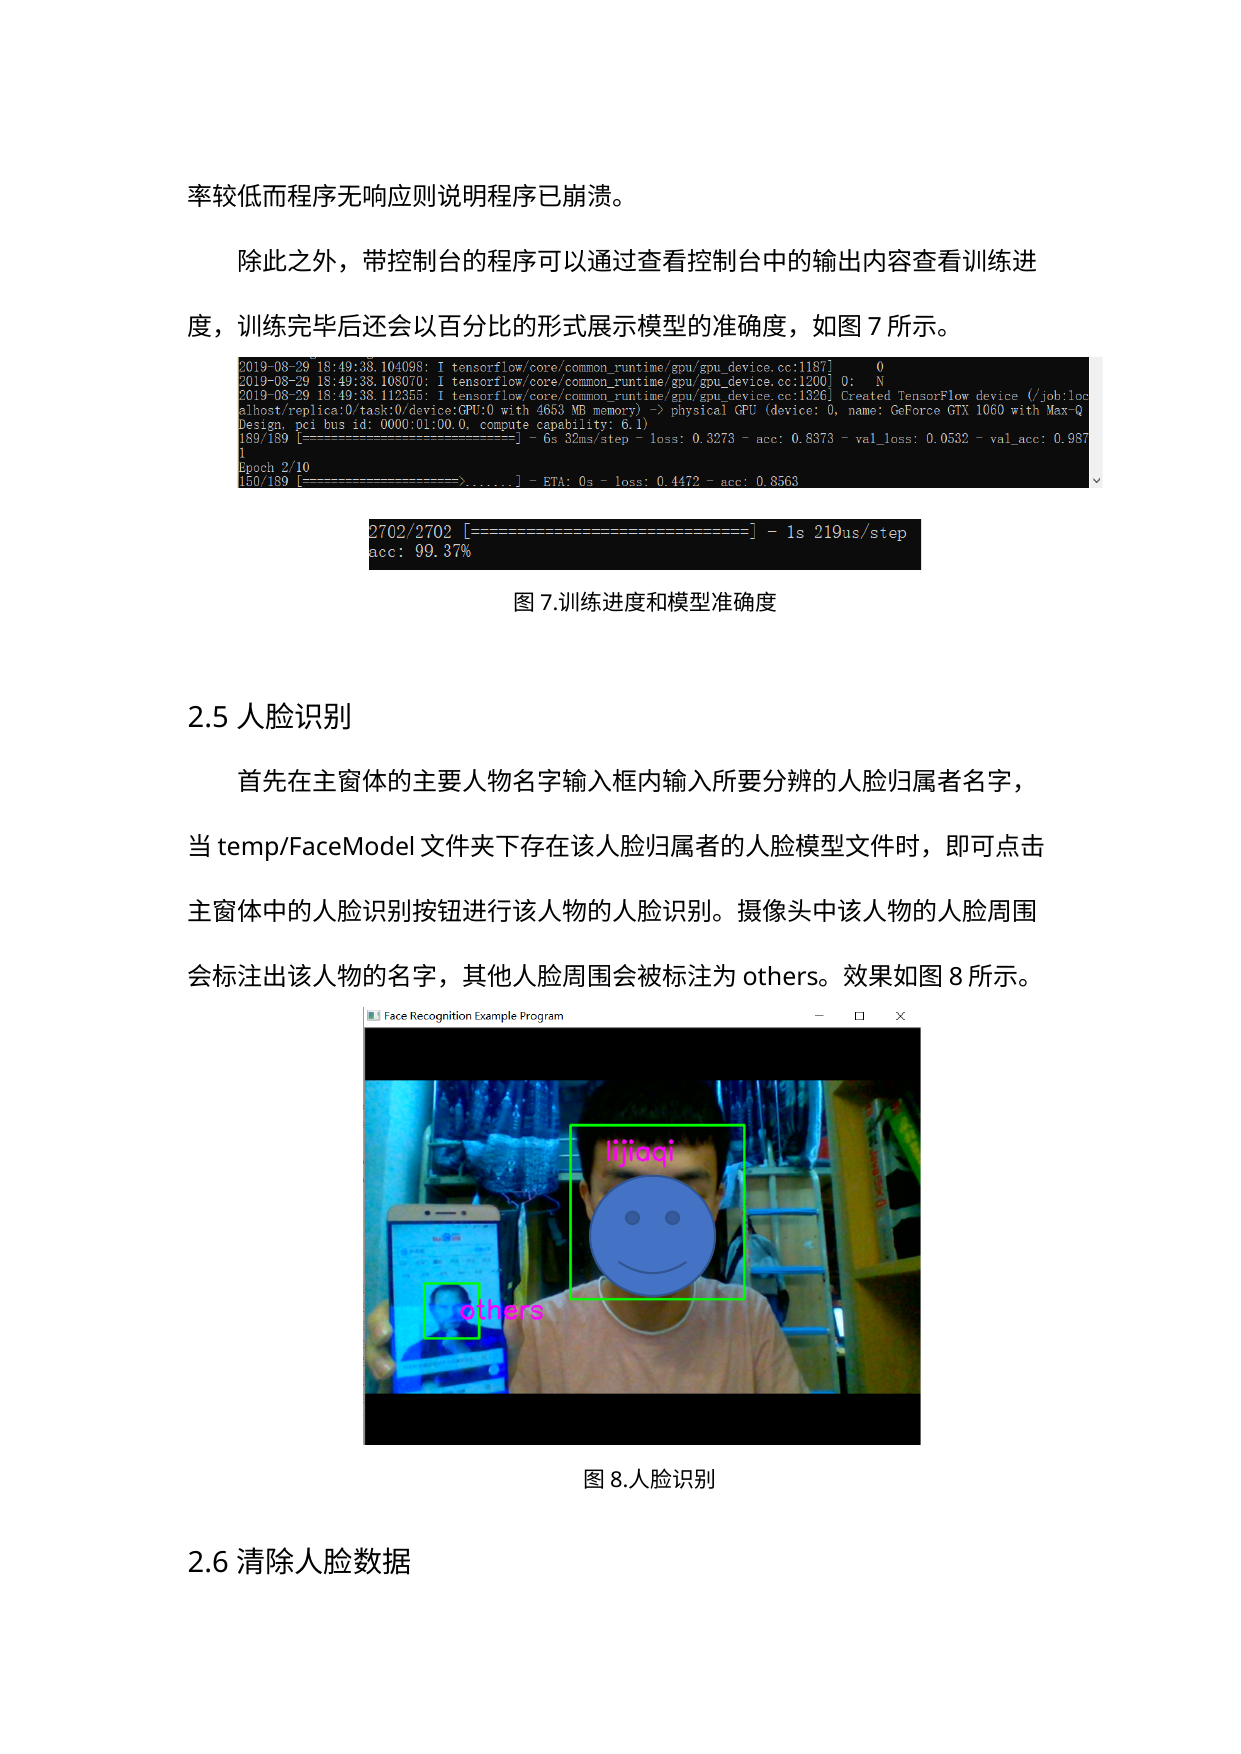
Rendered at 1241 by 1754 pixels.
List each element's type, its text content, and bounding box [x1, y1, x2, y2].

list 首先在主窗体的主要人物名字输入框内输入所要分辨的人脸归属者名字，当temp/FaceModel文件夹下存在该人脸归属者的人脸模型文件时，即可点击主窗体中的人脸识别按钮进行该人物的人脸识别。摄像头中该人物的人脸周围会标注出该人物的名字，其他人脸周围会被标注为others。效果如图8所示。 [187, 747, 1053, 1007]
picture [369, 519, 922, 570]
list 2.5 人脸识别 [187, 682, 1053, 747]
list 2.6 清除人脸数据 [187, 1527, 1053, 1592]
list 图 7.训练进度和模型准确度 [187, 584, 1053, 617]
list 除此之外，带控制台的程序可以通过查看控制台中的输出内容查看训练进度，训练完毕后还会以百分比的形式展示模型的准确度，如图7所示。 [187, 227, 1053, 357]
list 图 8.人脸识别 [187, 1462, 1053, 1494]
picture [237, 357, 1103, 488]
picture [363, 1007, 921, 1445]
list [187, 162, 1053, 227]
